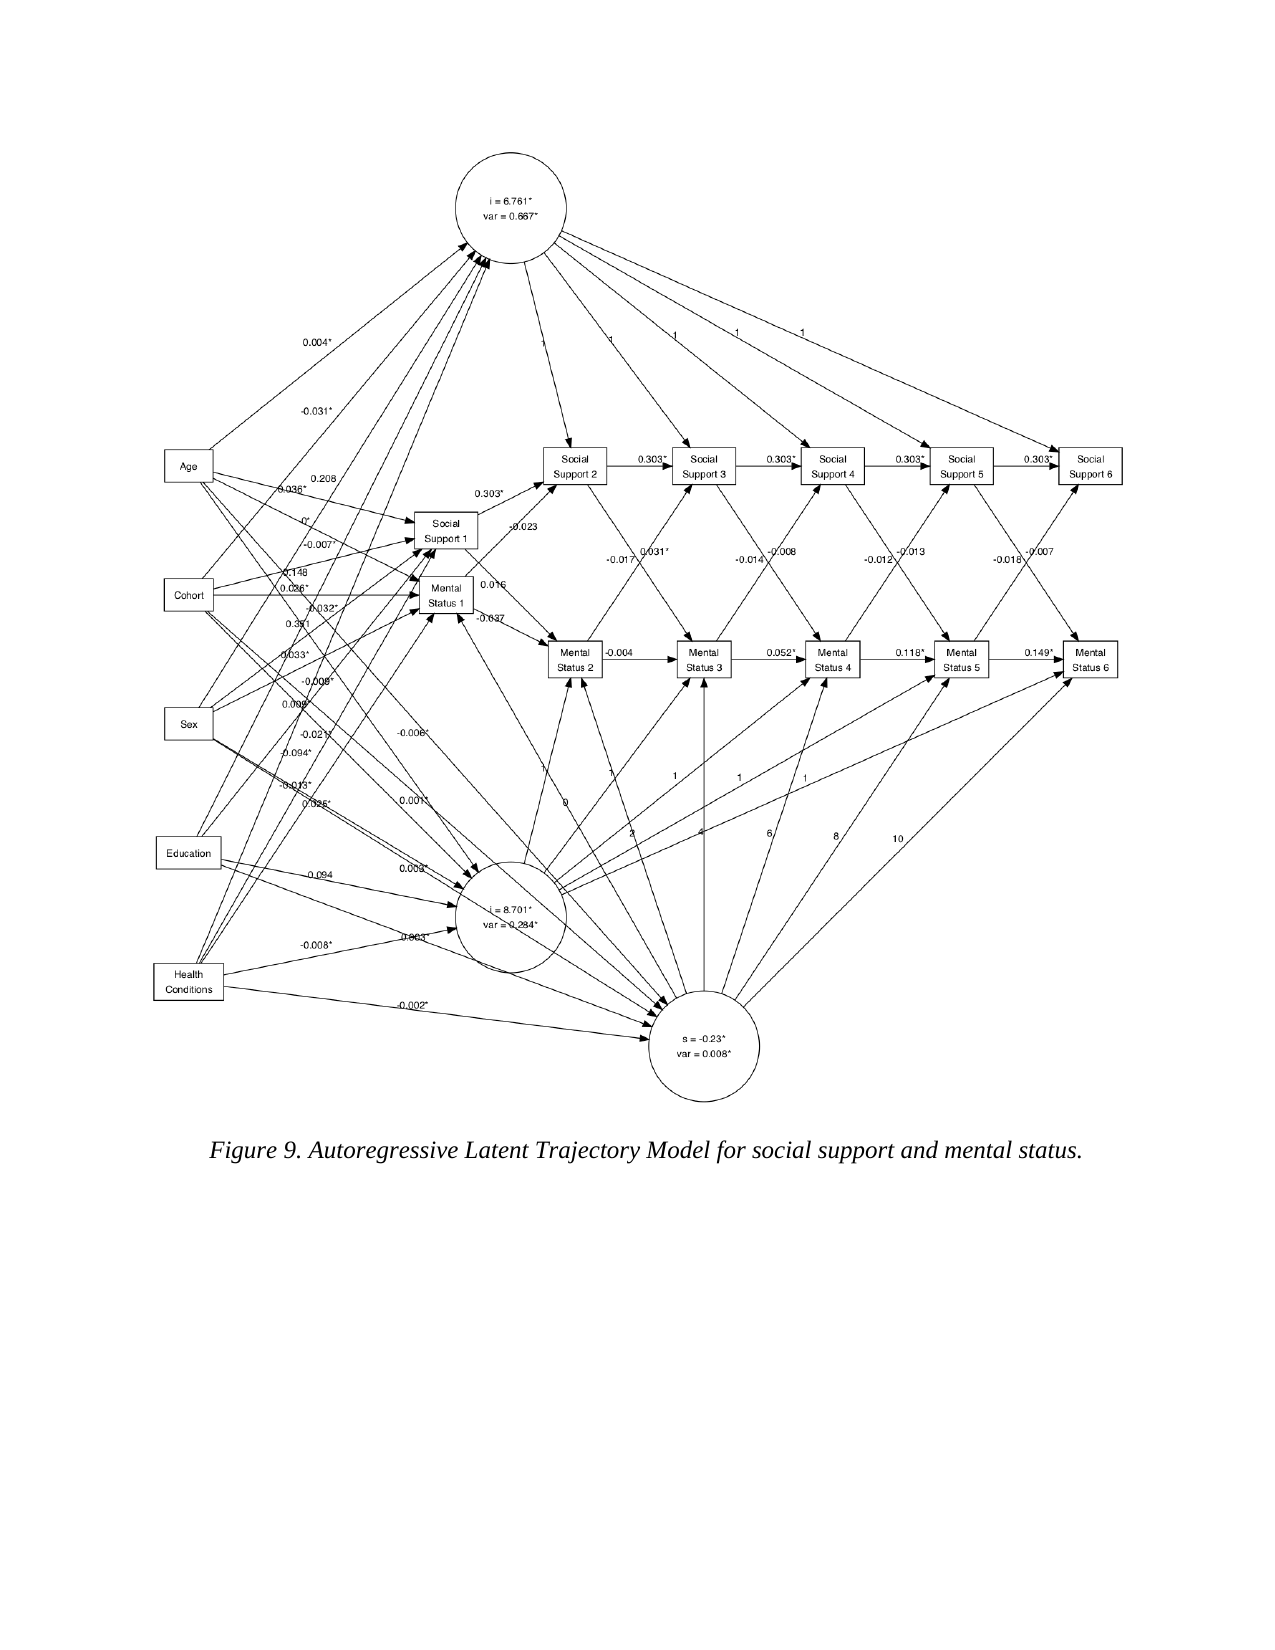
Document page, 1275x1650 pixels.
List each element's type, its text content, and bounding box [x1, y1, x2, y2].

text Figure 9. Autoregressive Latent Trajectory Model for social support and mental status. [150, 1136, 1125, 1164]
picture [150, 150, 1125, 1105]
